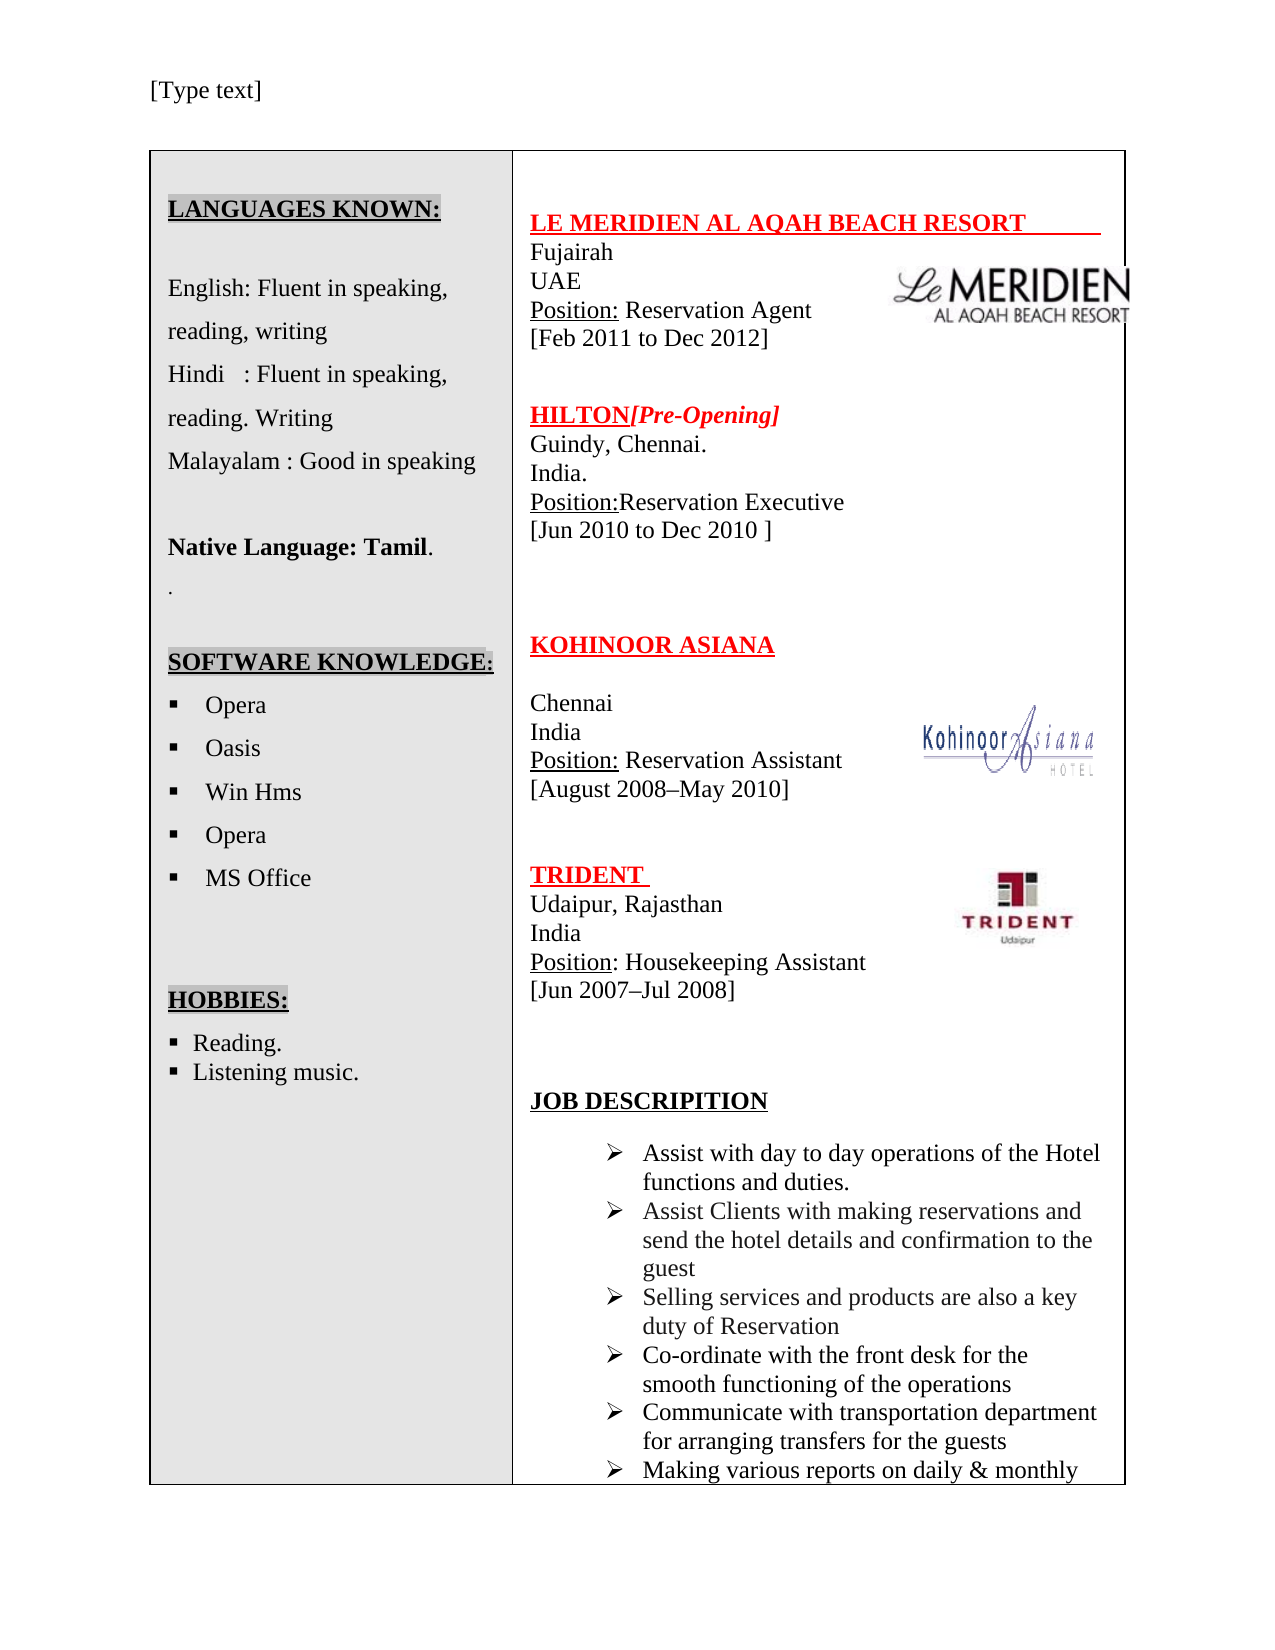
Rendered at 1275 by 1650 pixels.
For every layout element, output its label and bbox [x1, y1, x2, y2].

picture [916, 689, 1103, 799]
picture [887, 266, 1130, 323]
picture [954, 868, 1080, 951]
table_header [151, 151, 512, 1484]
table_header [513, 151, 1124, 1484]
